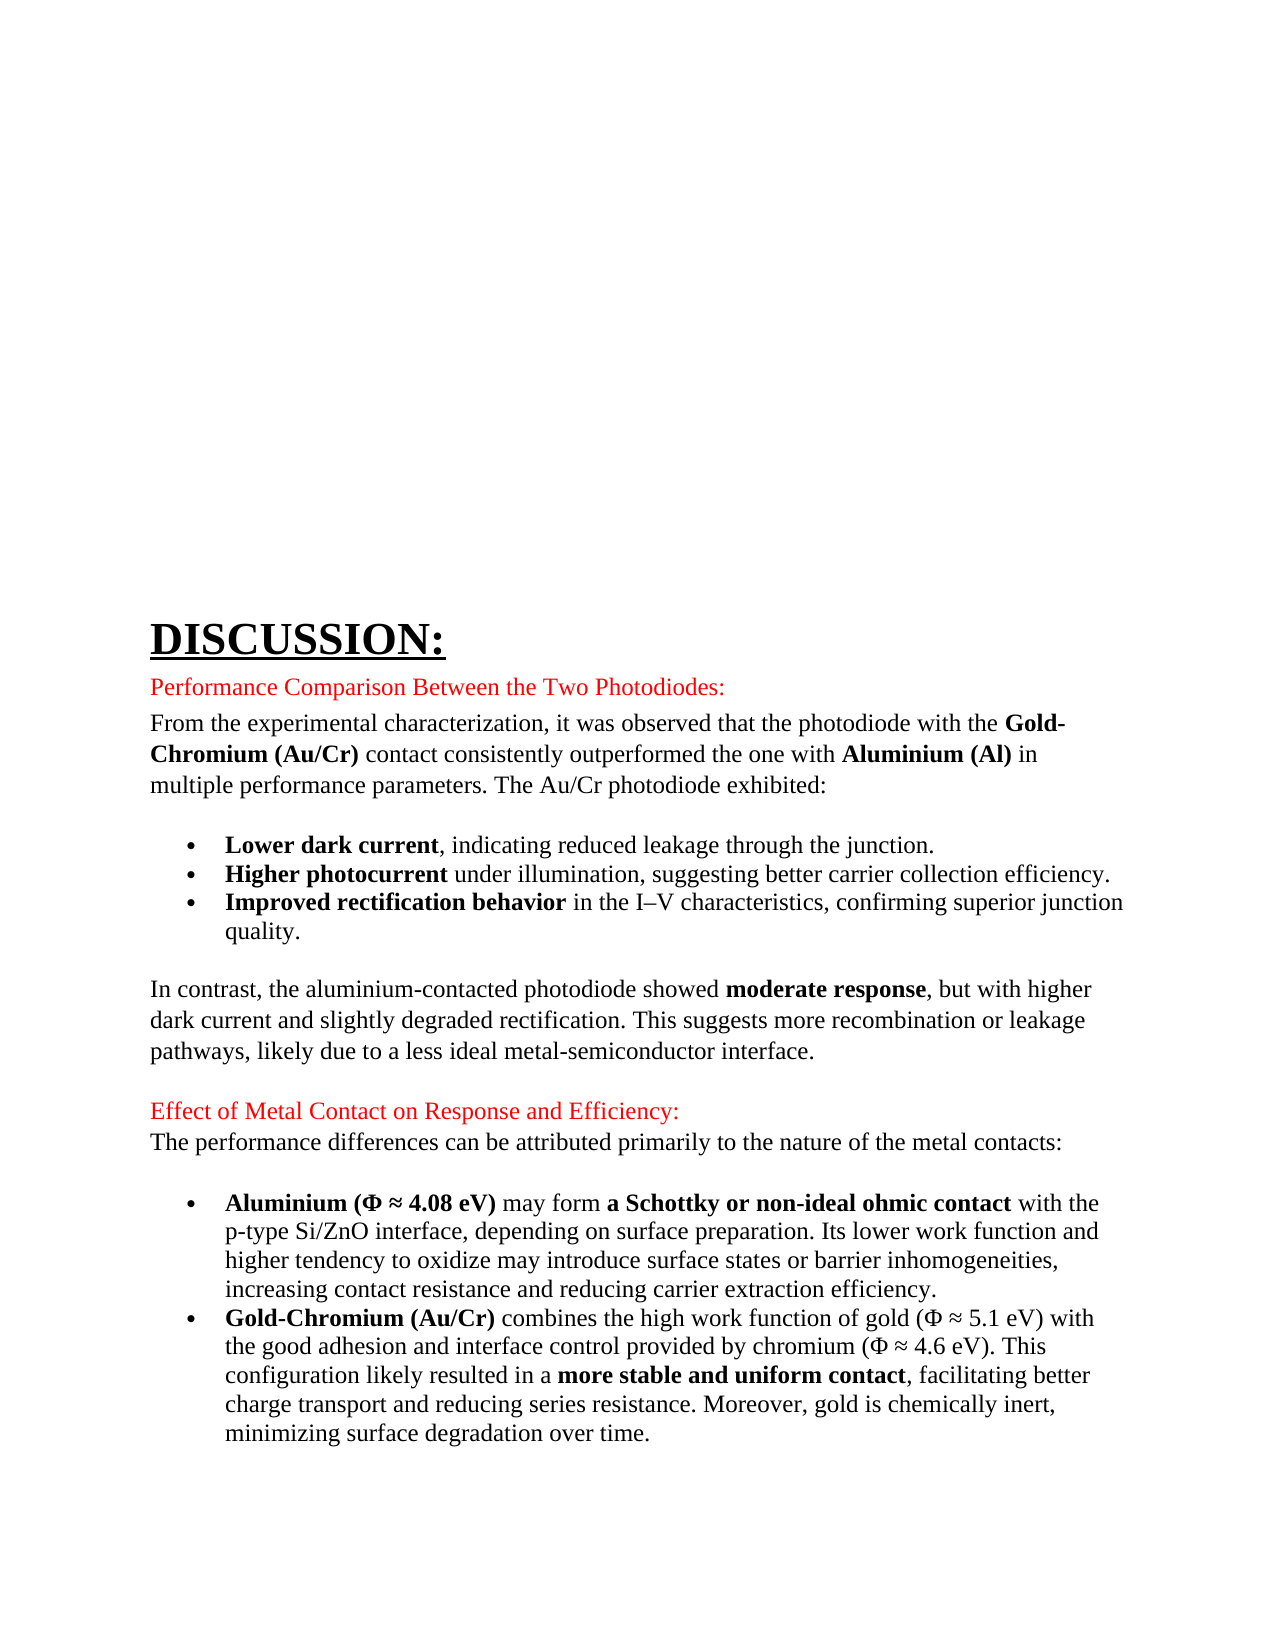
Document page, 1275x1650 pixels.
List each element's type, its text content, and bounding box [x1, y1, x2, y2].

subtitle DISCUSSION: [150, 611, 1125, 664]
list Improved rectification behavior in the I–V characteristics, confirming superior junction quality. [187, 887, 1125, 945]
list Aluminium (Φ ≈ 4.08 eV) may form a Schottky or non-ideal ohmic contact with the p-type Si/ZnO interface, depending on surface preparation. Its lower work function and higher tendency to oxidize may introduce surface states or barrier inhomogeneities, increasing contact resistance and reducing carrier extraction efficiency. [187, 1188, 1125, 1303]
text Effect of Metal Contact on Response and Efficiency: The performance differences can be attributed primarily to the nature of the metal contacts: [150, 1096, 1125, 1156]
list Higher photocurrent under illumination, suggesting better carrier collection efficiency. [187, 859, 1125, 887]
list Lower dark current, indicating reduced leakage through the junction. [187, 830, 1125, 859]
subtitle From the experimental characterization, it was observed that the photodiode with the Gold-Chromium (Au/Cr) contact consistently outperformed the one with Aluminium (Al) in multiple performance parameters. The Au/Cr photodiode exhibited: [150, 708, 1125, 798]
list Gold-Chromium (Au/Cr) combines the high work function of gold (Φ ≈ 5.1 eV) with the good adhesion and interface control provided by chromium (Φ ≈ 4.6 eV). This configuration likely resulted in a more stable and uniform contact, facilitating better charge transport and reducing series resistance. Moreover, gold is chemically inert, minimizing surface degradation over time. [187, 1303, 1125, 1446]
text In contrast, the aluminium-contacted photodiode showed moderate response, but with higher dark current and slightly degraded rectification. This suggests more recombination or leakage pathways, likely due to a less ideal metal-semiconductor interface. [150, 974, 1125, 1065]
subtitle Performance Comparison Between the Two Photodiodes: [150, 672, 1125, 701]
